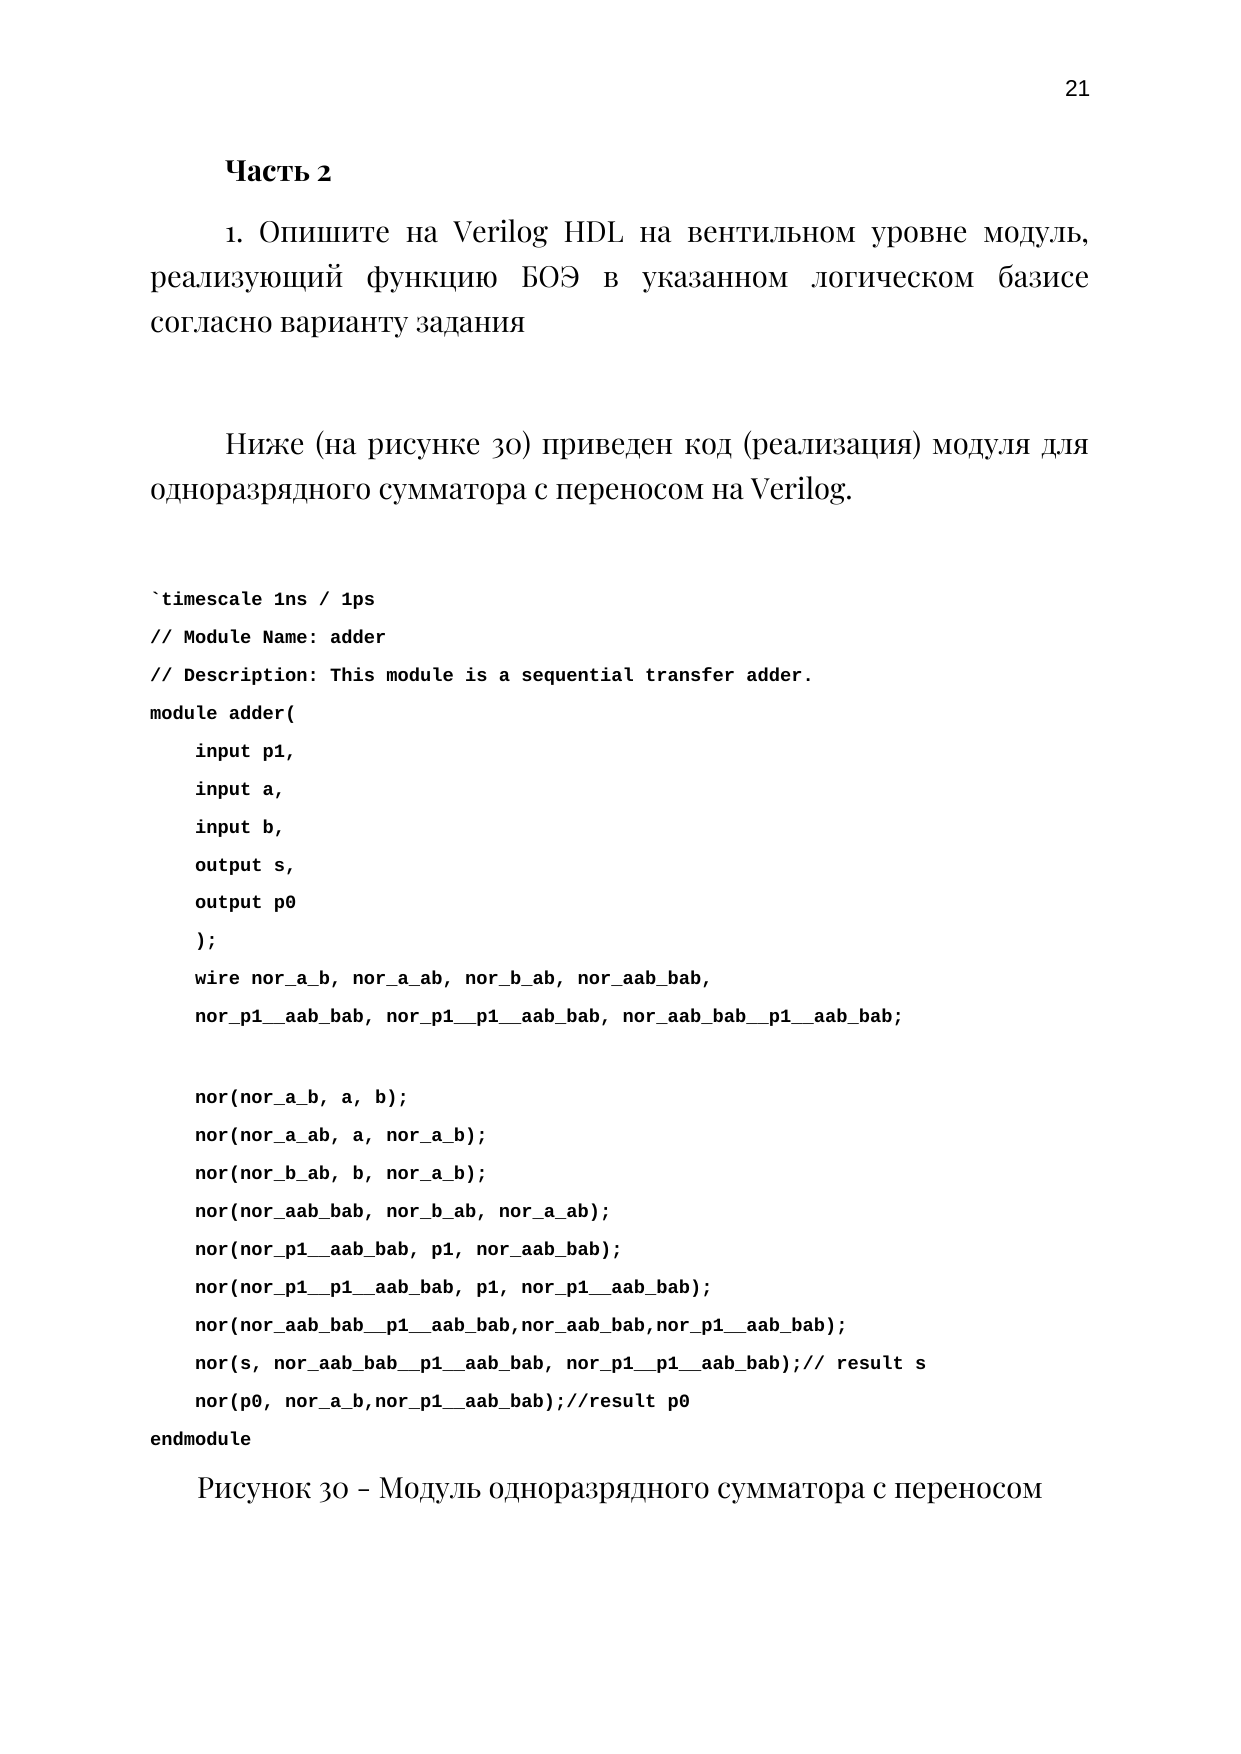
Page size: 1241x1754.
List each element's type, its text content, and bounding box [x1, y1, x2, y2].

text // Description: This module is a sequential transfer adder. [150, 666, 1090, 687]
text Рисунок 30 - Модуль одноразрядного сумматора с переносом [150, 1467, 1090, 1506]
text nor(nor_a_ab, a, nor_a_b); [150, 1126, 1090, 1147]
text nor(p0, nor_a_b,nor_p1__aab_bab);//result p0 [150, 1391, 1090, 1413]
text 1. Опишите на Verilog HDL на вентильном уровне модуль, реализующий функцию БОЭ в указанном логическом базисе согласно варианту задания [150, 211, 1090, 339]
text nor(nor_aab_bab__p1__aab_bab,nor_aab_bab,nor_p1__aab_bab); [150, 1316, 1090, 1337]
text nor_p1__aab_bab, nor_p1__p1__aab_bab, nor_aab_bab__p1__aab_bab; [150, 1007, 1090, 1028]
text input a, [150, 779, 1090, 801]
text output p0 [150, 893, 1090, 914]
text nor(nor_b_ab, b, nor_a_b); [150, 1164, 1090, 1185]
text module adder( [150, 704, 1090, 725]
text endmodule [150, 1429, 1090, 1451]
text input b, [150, 817, 1090, 839]
text nor(nor_p1__p1__aab_bab, p1, nor_p1__aab_bab); [150, 1278, 1090, 1299]
text `timescale 1ns / 1ps [150, 590, 1090, 611]
text Часть 2 [150, 150, 1090, 189]
text nor(nor_aab_bab, nor_b_ab, nor_a_ab); [150, 1202, 1090, 1223]
text wire nor_a_b, nor_a_ab, nor_b_ab, nor_aab_bab, [150, 969, 1090, 990]
text // Module Name: adder [150, 628, 1090, 649]
text output s, [150, 855, 1090, 877]
text nor(nor_a_b, a, b); [150, 1088, 1090, 1109]
text ); [150, 931, 1090, 952]
text nor(nor_p1__aab_bab, p1, nor_aab_bab); [150, 1240, 1090, 1261]
text nor(s, nor_aab_bab__p1__aab_bab, nor_p1__p1__aab_bab);// result s [150, 1353, 1090, 1375]
text Ниже (на рисунке 30) приведен код (реализация) модуля для одноразрядного сумматора с переносом на Verilog. [150, 423, 1090, 506]
text input p1, [150, 742, 1090, 763]
